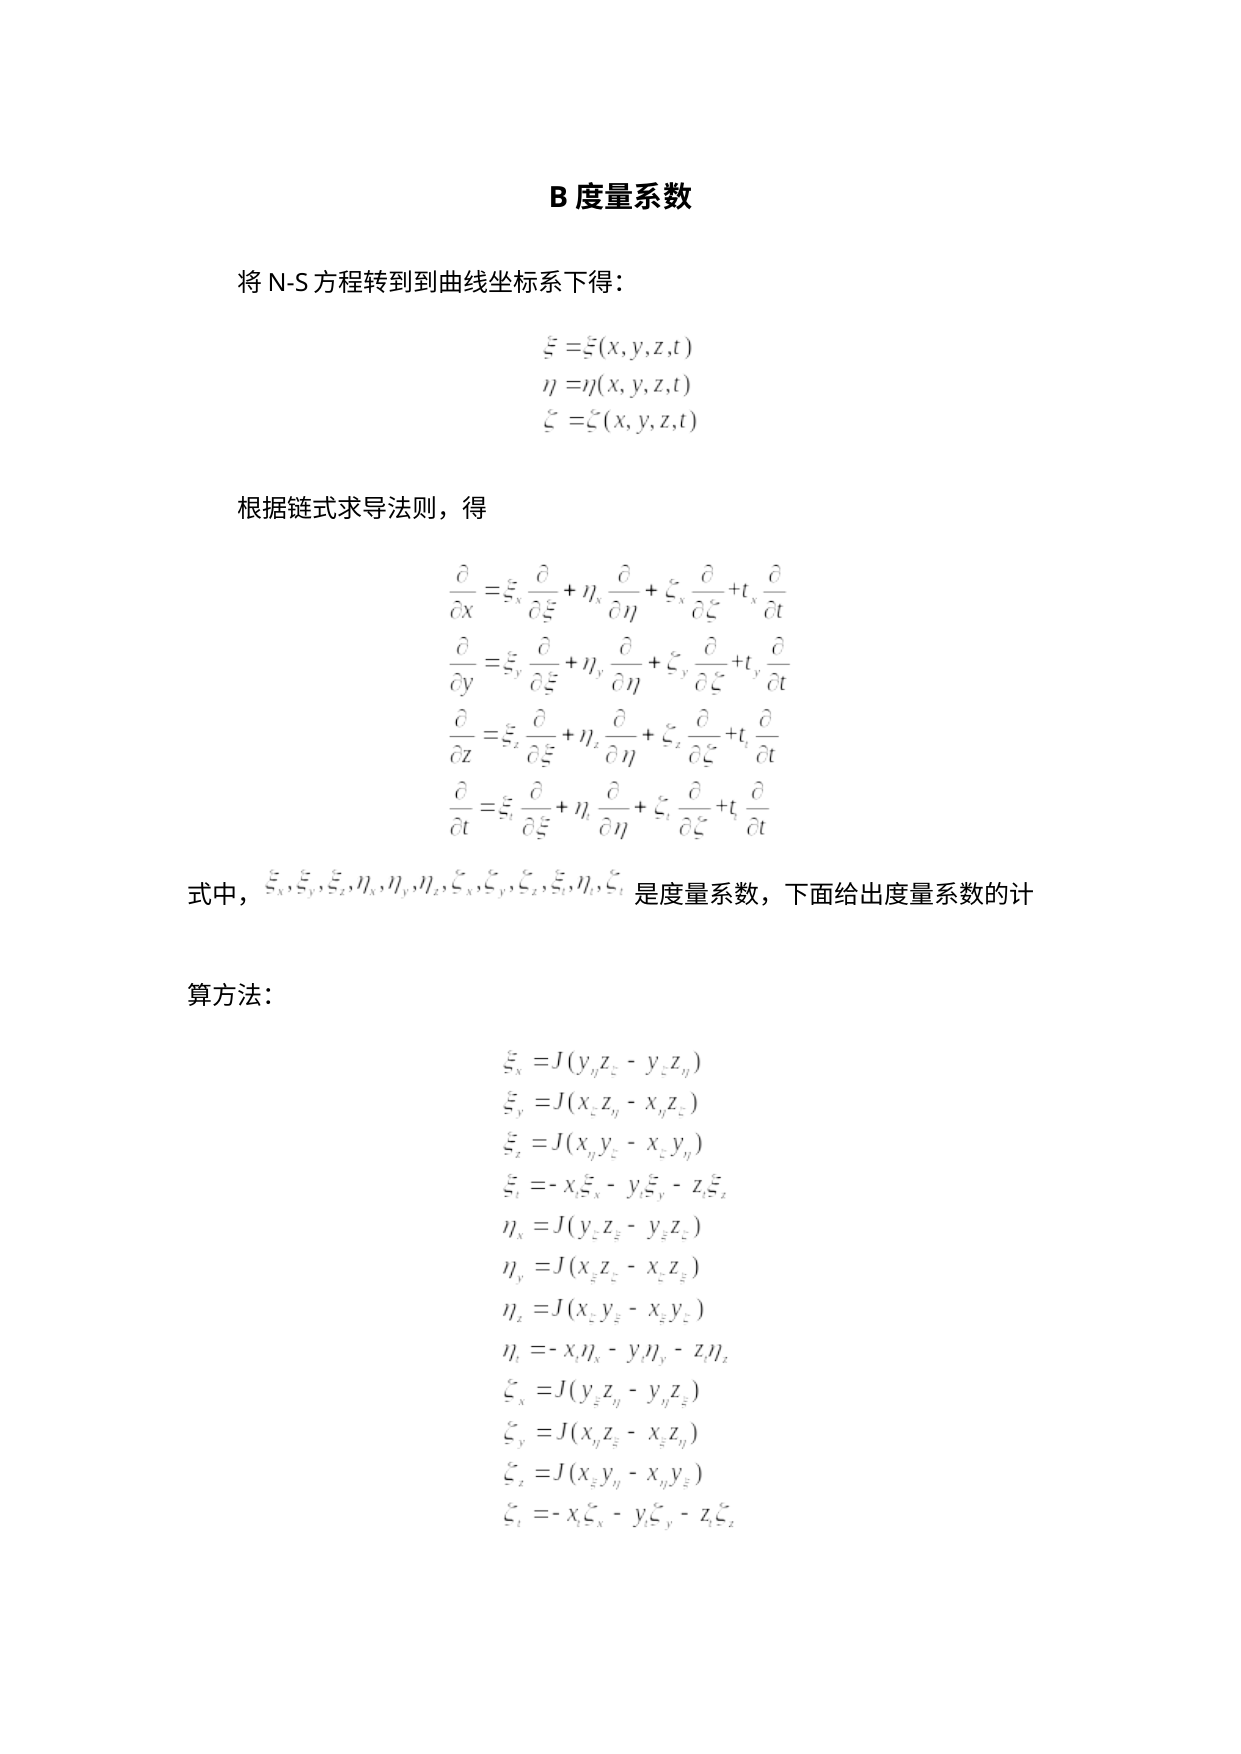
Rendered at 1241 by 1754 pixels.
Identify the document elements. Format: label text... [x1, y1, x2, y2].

text 式中， 是度量系数，下面给出度量系数的计算方法： [187, 863, 1053, 1026]
text B 度量系数 [187, 162, 1053, 227]
text 将N-S方程转到到曲线坐标系下得： [187, 248, 1053, 313]
text 根据链式求导法则，得 [187, 474, 1053, 539]
